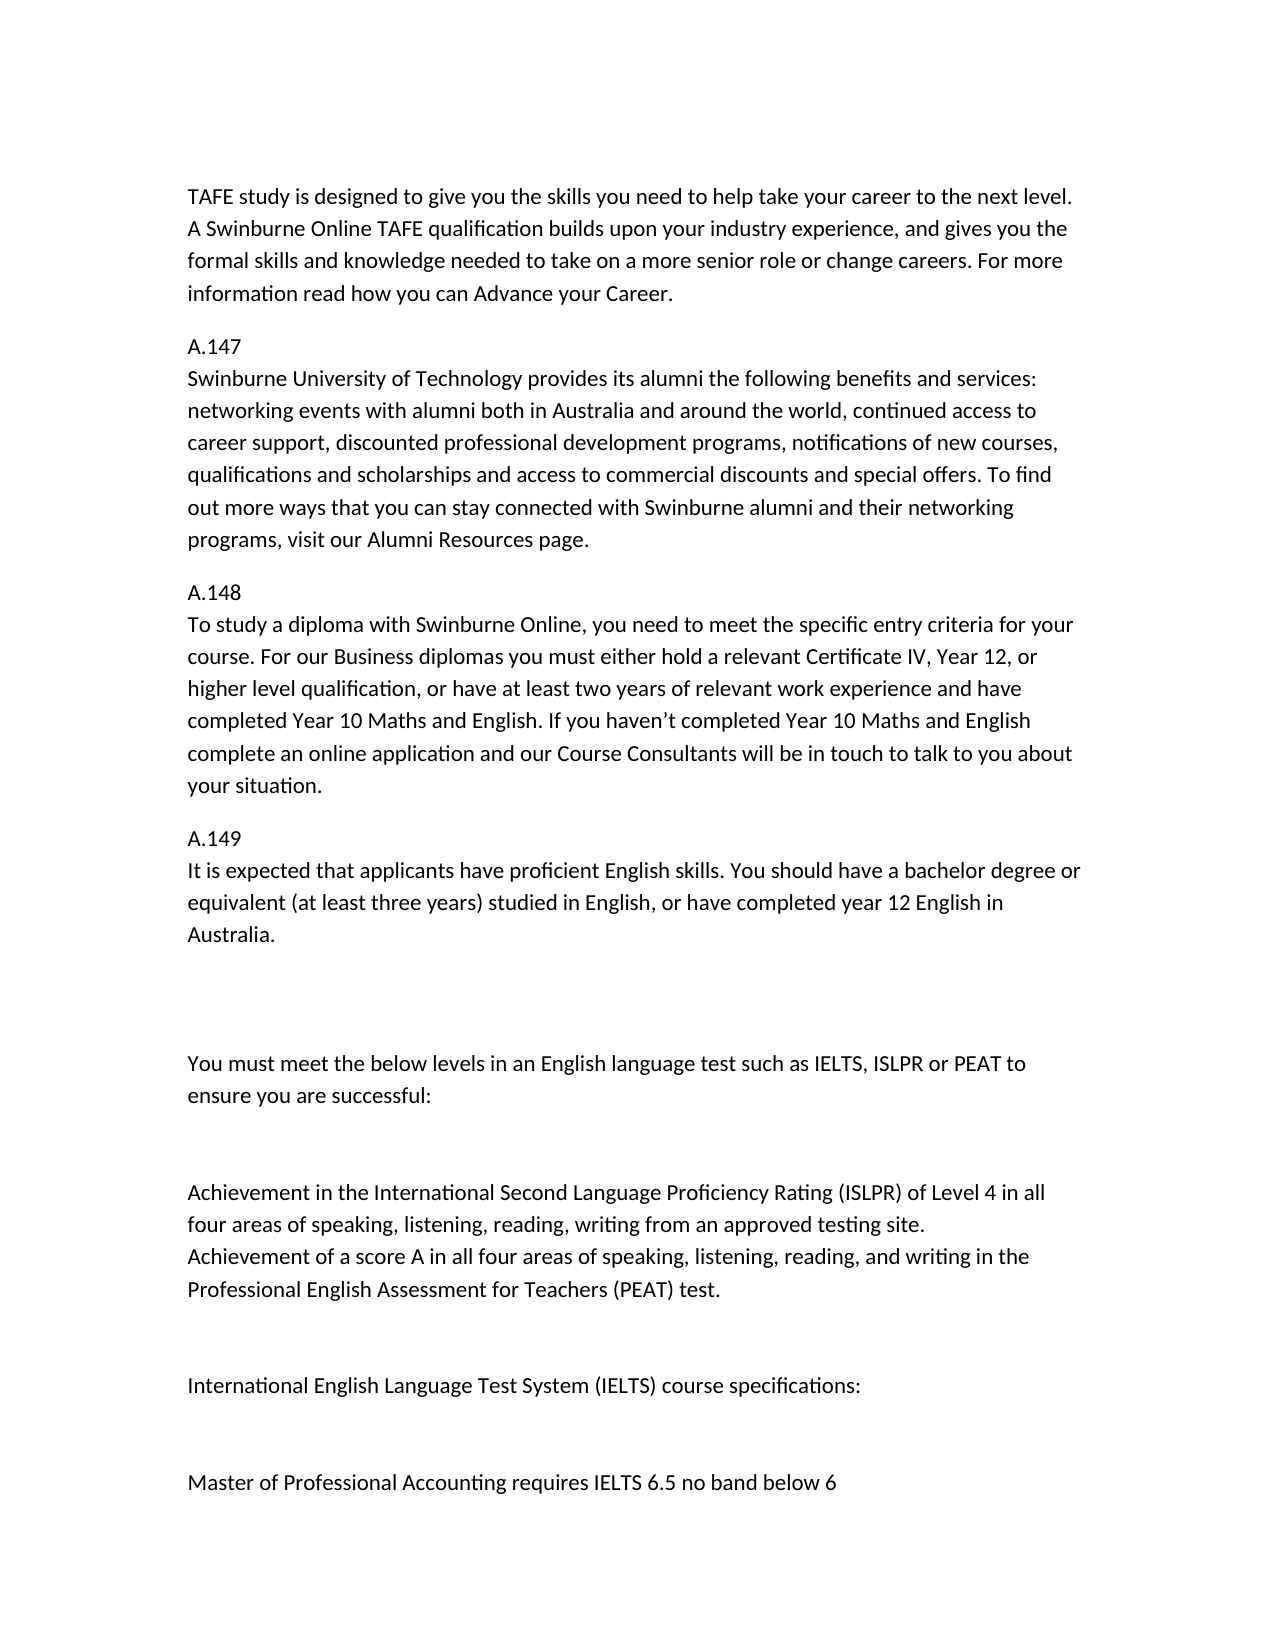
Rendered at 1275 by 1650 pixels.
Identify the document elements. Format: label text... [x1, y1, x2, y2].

text A.148 To study a diploma with Swinburne Online, you need to meet the specific entry criteria for your course. For our Business diplomas you must either hold a relevant Certificate IV, Year 12, or higher level qualification, or have at least two years of relevant work experience and have completed Year 10 Maths and English. If you haven’t completed Year 10 Maths and English complete an online application and our Course Consultants will be in touch to talk to you about your situation. [187, 578, 1087, 799]
text A.147 Swinburne University of Technology provides its alumni the following benefits and services: networking events with alumni both in Australia and around the world, continued access to career support, discounted professional development programs, notifications of new courses, qualifications and scholarships and access to commercial discounts and special offers. To find out more ways that you can stay connected with Swinburne alumni and their networking programs, visit our Alumni Resources page. [187, 332, 1087, 553]
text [187, 824, 1087, 1496]
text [187, 150, 1087, 307]
